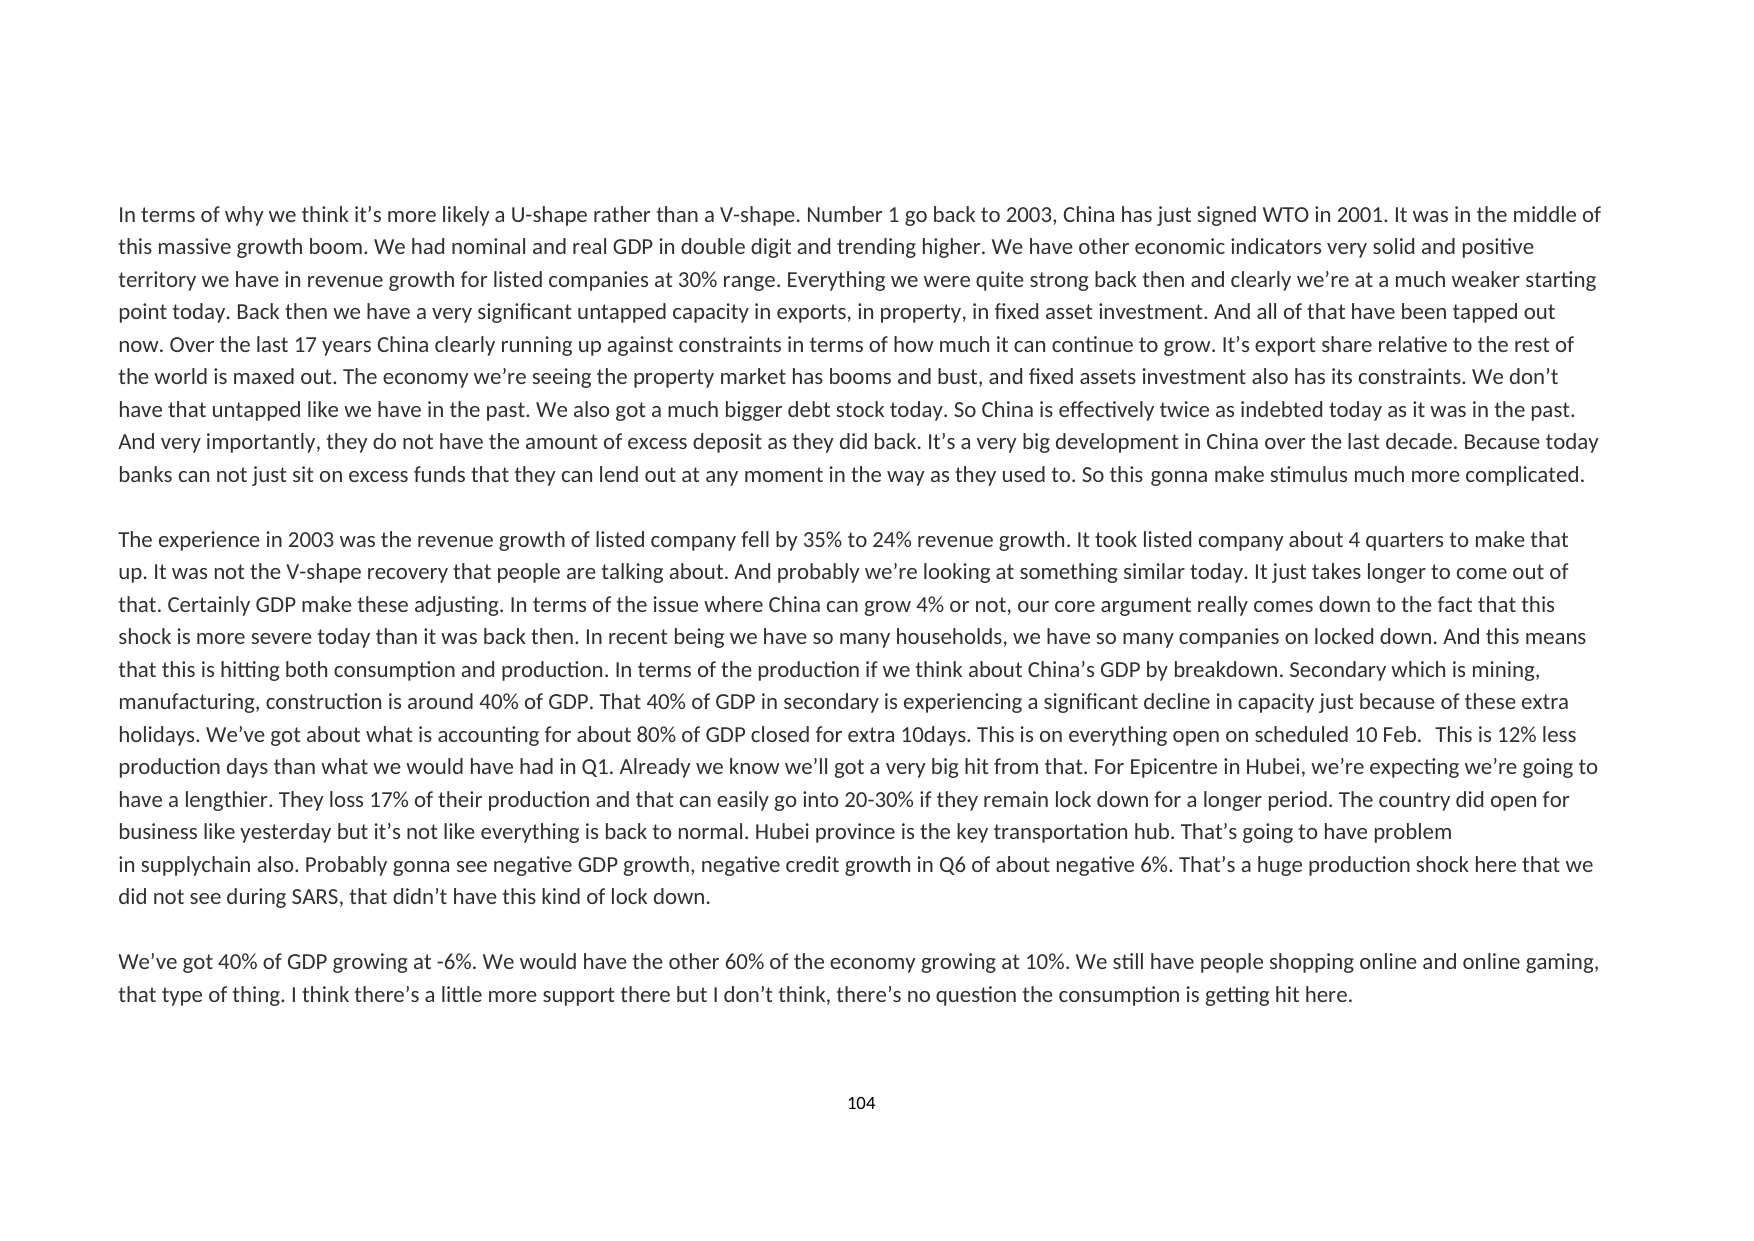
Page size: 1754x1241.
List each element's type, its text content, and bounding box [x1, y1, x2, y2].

text We’ve got 40% of GDP growing at -6%. We would have the other 60% of the economy growing at 10%. We still have people shopping online and online gaming, that type of thing. I think there’s a little more support there but I don’t think, there’s no question the consumption is getting hit here. [118, 945, 1604, 1010]
text In terms of why we think it’s more likely a U-shape rather than a V-shape. Number 1 go back to 2003, China has just signed WTO in 2001. It was in the middle of this massive growth boom. We had nominal and real GDP in double digit and trending higher. We have other economic indicators very solid and positive territory we have in revenue growth for listed companies at 30% range. Everything we were quite strong back then and clearly we’re at a much weaker starting point today. Back then we have a very significant untapped capacity in exports, in property, in fixed asset investment. And all of that have been tapped out now. Over the last 17 years China clearly running up against constraints in terms of how much it can continue to grow. It’s export share relative to the rest of the world is maxed out. The economy we’re seeing the property market has booms and bust, and fixed assets investment also has its constraints. We don’t have that untapped like we have in the past. We also got a much bigger debt stock today. So China is effectively twice as indebted today as it was in the past. And very importantly, they do not have the amount of excess deposit as they did back. It’s a very big development in China over the last decade. Because today banks can not just sit on excess funds that they can lend out at any moment in the way as they used to. So this gonna make stimulus much more complicated. [118, 198, 1604, 490]
text The experience in 2003 was the revenue growth of listed company fell by 35% to 24% revenue growth. It took listed company about 4 quarters to make that up. It was not the V-shape recovery that people are talking about. And probably we’re looking at something similar today. It just takes longer to come out of that. Certainly GDP make these adjusting. In terms of the issue where China can grow 4% or not, our core argument really comes down to the fact that this shock is more severe today than it was back then. In recent being we have so many households, we have so many companies on locked down. And this means that this is hitting both consumption and production. In terms of the production if we think about China’s GDP by breakdown. Secondary which is mining, manufacturing, construction is around 40% of GDP. That 40% of GDP in secondary is experiencing a significant decline in capacity just because of these extra holidays. We’ve got about what is accounting for about 80% of GDP closed for extra 10days. This is on everything open on scheduled 10 Feb. This is 12% less production days than what we would have had in Q1. Already we know we’ll got a very big hit from that. For Epicentre in Hubei, we’re expecting we’re going to have a lengthier. They loss 17% of their production and that can easily go into 20-30% if they remain lock down for a longer period. The country did open for business like yesterday but it’s not like everything is back to normal. Hubei province is the key transportation hub. That’s going to have problem in supplychain also. Probably gonna see negative GDP growth, negative credit growth in Q6 of about negative 6%. That’s a huge production shock here that we did not see during SARS, that didn’t have this kind of lock down. [118, 523, 1604, 913]
